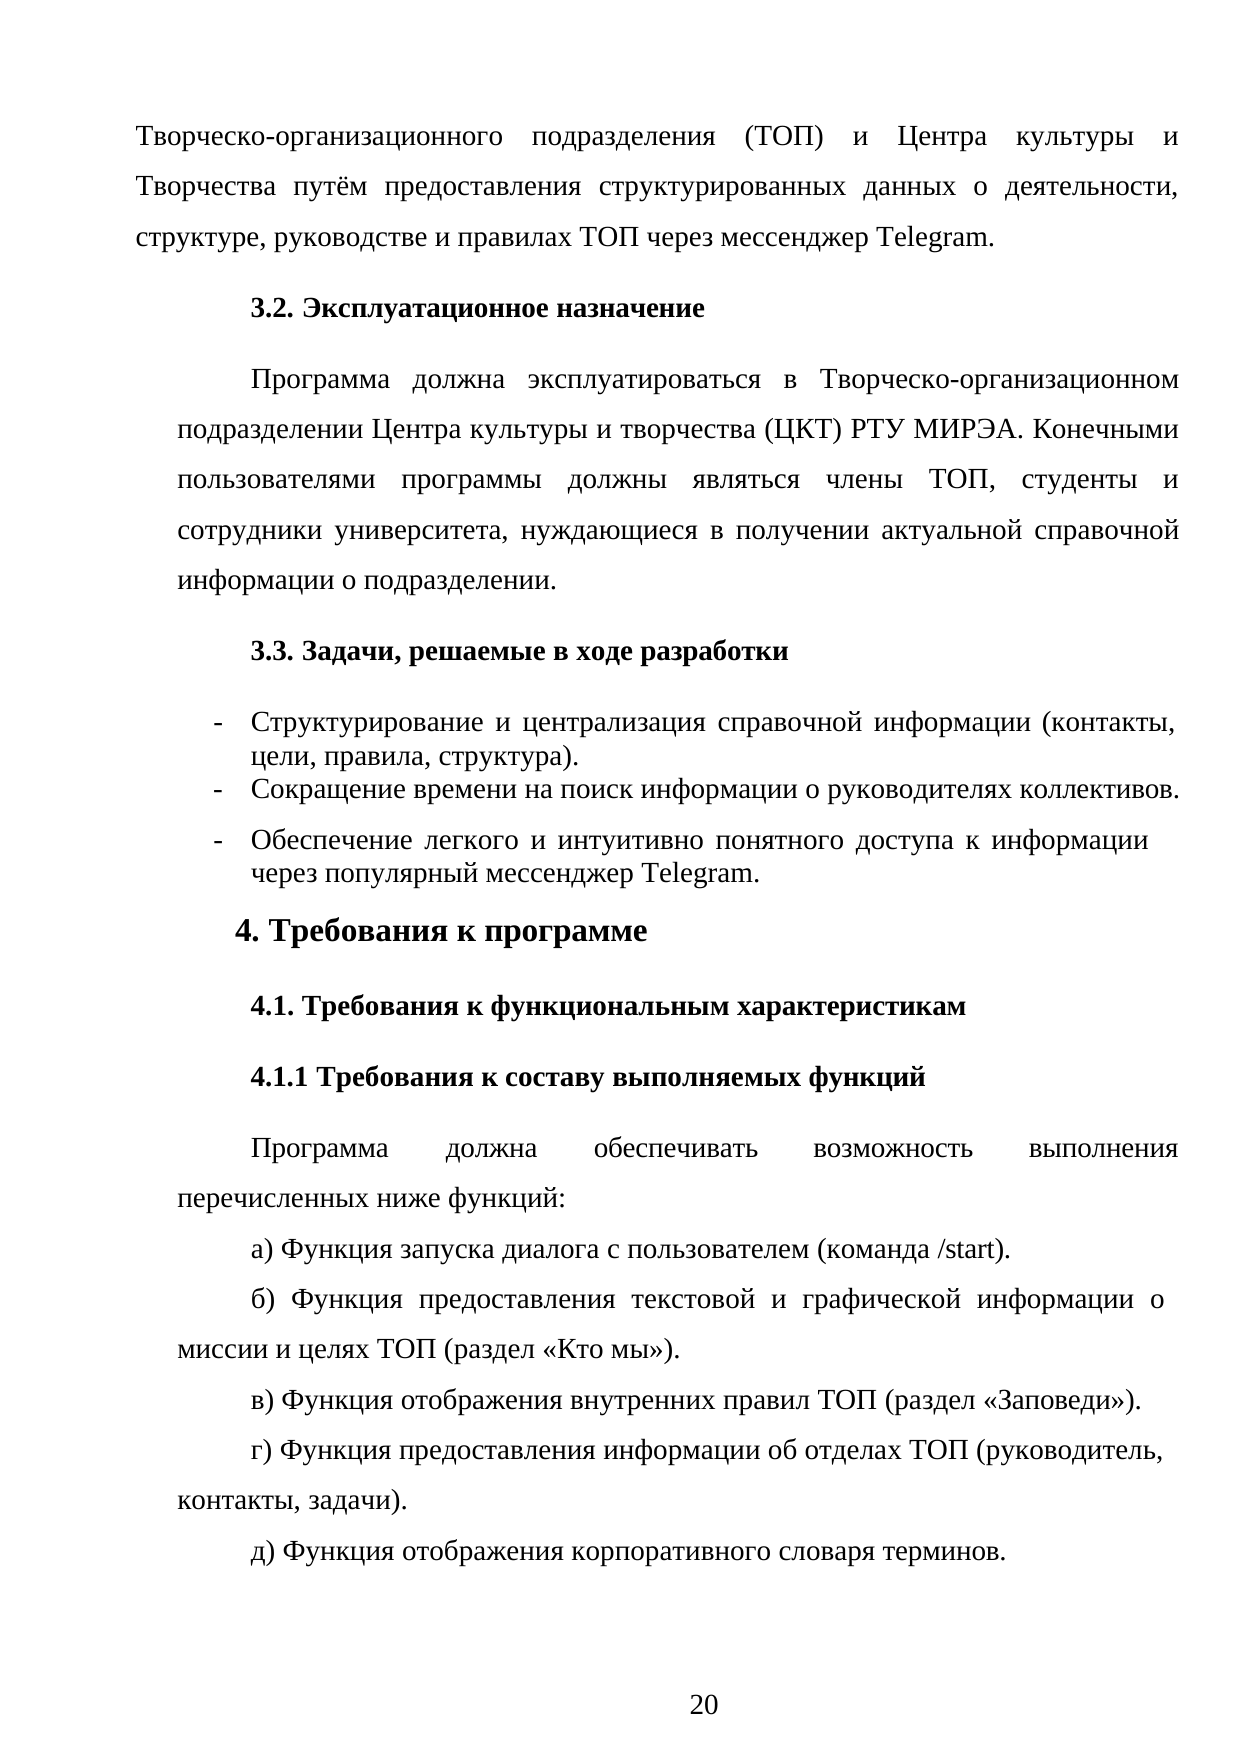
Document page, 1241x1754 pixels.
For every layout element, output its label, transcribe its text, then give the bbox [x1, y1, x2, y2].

text б) Функция предоставления текстовой и графической информации о миссии и целях ТОП (раздел «Кто мы»). [177, 1281, 1198, 1365]
list Требования к функциональным характеристикам [250, 988, 1198, 1022]
list Обеспечение легкого и интуитивно понятного доступа к информации через популярный мессенджер Telegram. [213, 822, 1179, 889]
text г) Функция предоставления информации об отделах ТОП (руководитель, контакты, задачи). [177, 1432, 1198, 1516]
list Эксплуатационное назначение [250, 290, 1198, 323]
text а) Функция запуска диалога с пользователем (команда /start). [251, 1231, 1198, 1264]
list Требования к составу выполняемых функций [250, 1059, 1198, 1093]
text Программа должна эксплуатироваться в Творческо-организационном подразделении Центра культуры и творчества (ЦКТ) РТУ МИРЭА. Конечными пользователями программы должны являться члены ТОП, студенты и сотрудники университета, нуждающиеся в получении актуальной справочной информации о подразделении. [177, 361, 1180, 596]
list Требования к программе [235, 910, 1198, 948]
text Программа должна обеспечивать возможность выполнения перечисленных ниже функций: [177, 1130, 1178, 1214]
text в) Функция отображения внутренних правил ТОП (раздел «Заповеди»). [251, 1382, 1198, 1415]
list Структурирование и централизация справочной информации (контакты, цели, правила, структура). [213, 704, 1179, 772]
list Сокращение времени на поиск информации о руководителях коллективов. [213, 772, 1198, 805]
list Задачи, решаемые в ходе разработки [250, 633, 1198, 667]
text Творческо-организационного подразделения (ТОП) и Центра культуры и Творчества путём предоставления структурированных данных о деятельности, структуре, руководстве и правилах ТОП через мессенджер Telegram. [135, 118, 1179, 252]
text д) Функция отображения корпоративного словаря терминов. [251, 1533, 1198, 1566]
